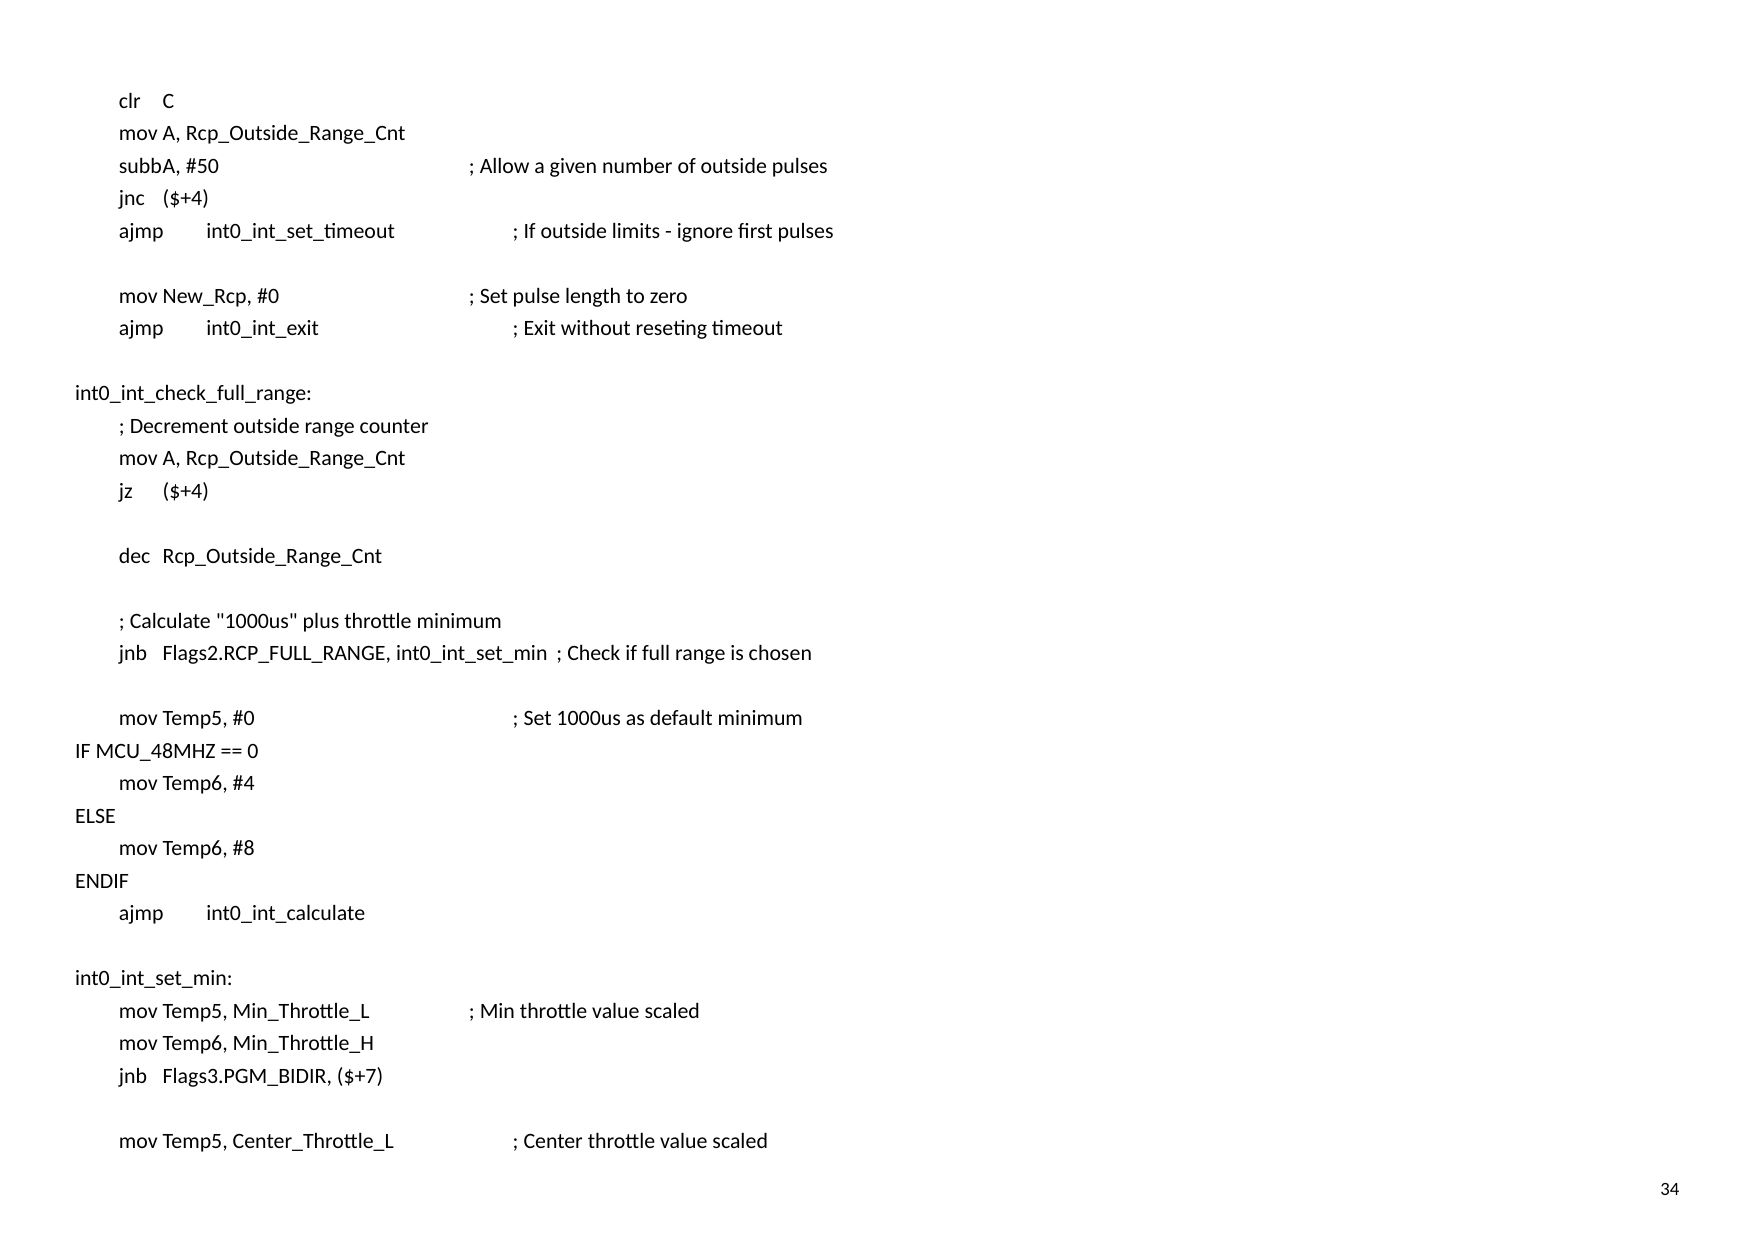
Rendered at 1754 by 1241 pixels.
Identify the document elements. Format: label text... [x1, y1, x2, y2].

text mov New_Rcp, #0 ; Set pulse length to zero [75, 279, 1679, 311]
text jnb Flags3.PGM_BIDIR, ($+7) [75, 1059, 1679, 1091]
text ajmp int0_int_exit ; Exit without reseting timeout [75, 311, 1679, 344]
text mov Temp6, Min_Throttle_H [75, 1026, 1679, 1059]
text ajmp int0_int_calculate [75, 896, 1679, 929]
text ajmp int0_int_set_timeout ; If outside limits - ignore first pulses [75, 214, 1679, 246]
text mov Temp5, Center_Throttle_L ; Center throttle value scaled [75, 1124, 1679, 1156]
text subb A, #50 ; Allow a given number of outside pulses [75, 149, 1679, 181]
text jnb Flags2.RCP_FULL_RANGE, int0_int_set_min ; Check if full range is chosen [75, 636, 1679, 669]
text int0_int_check_full_range: [75, 376, 1679, 409]
text clr C [75, 84, 1679, 116]
text mov Temp6, #8 [75, 831, 1679, 864]
text mov A, Rcp_Outside_Range_Cnt [75, 441, 1679, 474]
text jnc ($+4) [75, 181, 1679, 214]
text IF MCU_48MHZ == 0 [75, 734, 1679, 766]
text ELSE [75, 799, 1679, 831]
text dec Rcp_Outside_Range_Cnt [75, 539, 1679, 571]
text mov Temp5, #0 ; Set 1000us as default minimum [75, 701, 1679, 734]
text ENDIF [75, 864, 1679, 896]
text mov Temp5, Min_Throttle_L ; Min throttle value scaled [75, 994, 1679, 1026]
text ; Decrement outside range counter [75, 409, 1679, 441]
text mov Temp6, #4 [75, 766, 1679, 799]
text ; Calculate "1000us" plus throttle minimum [75, 604, 1679, 636]
text int0_int_set_min: [75, 961, 1679, 994]
text mov A, Rcp_Outside_Range_Cnt [75, 116, 1679, 149]
text jz ($+4) [75, 474, 1679, 506]
